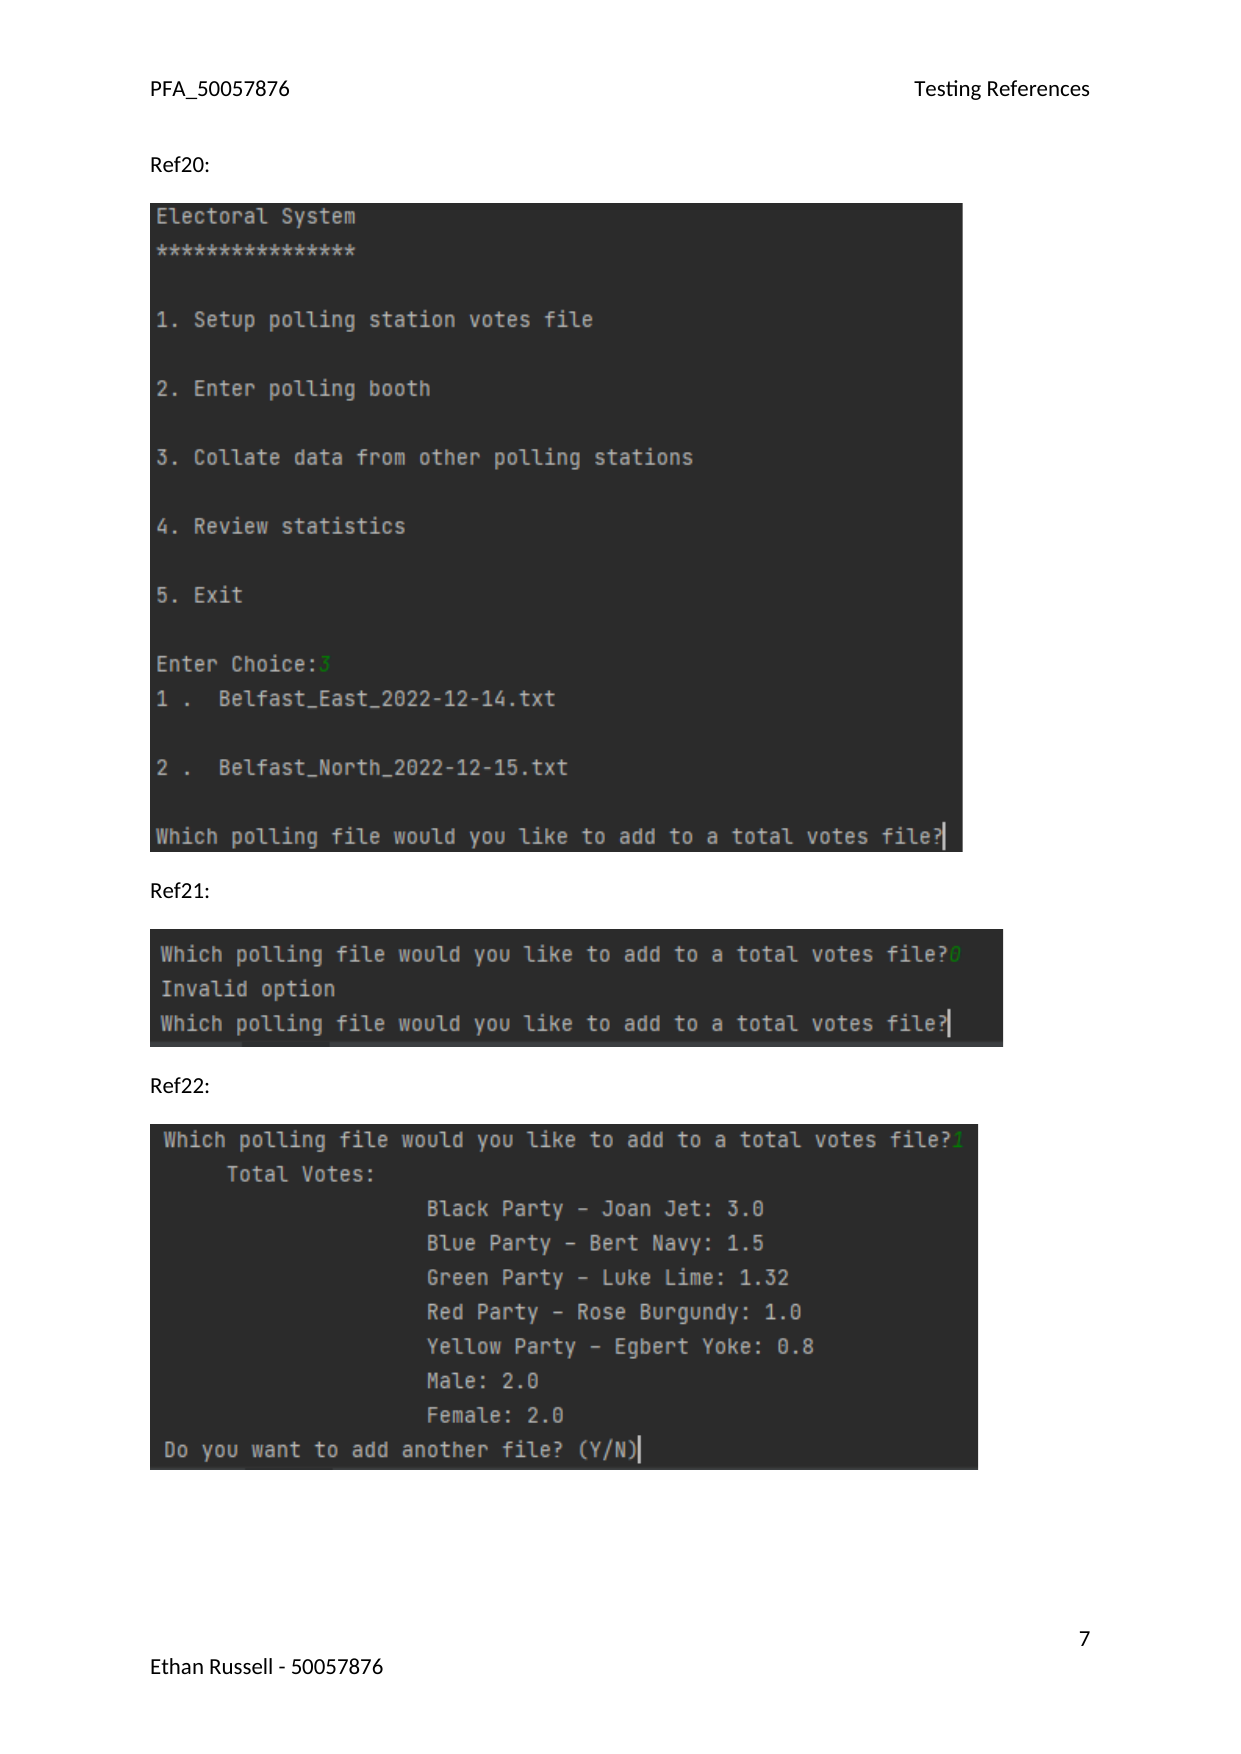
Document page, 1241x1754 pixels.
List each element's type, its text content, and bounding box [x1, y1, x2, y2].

text Ref22: [150, 1072, 1090, 1100]
text Ref21: [150, 876, 1090, 904]
picture [150, 1124, 979, 1470]
picture [150, 929, 1004, 1047]
picture [150, 203, 963, 852]
text Ref20: [150, 150, 1090, 178]
